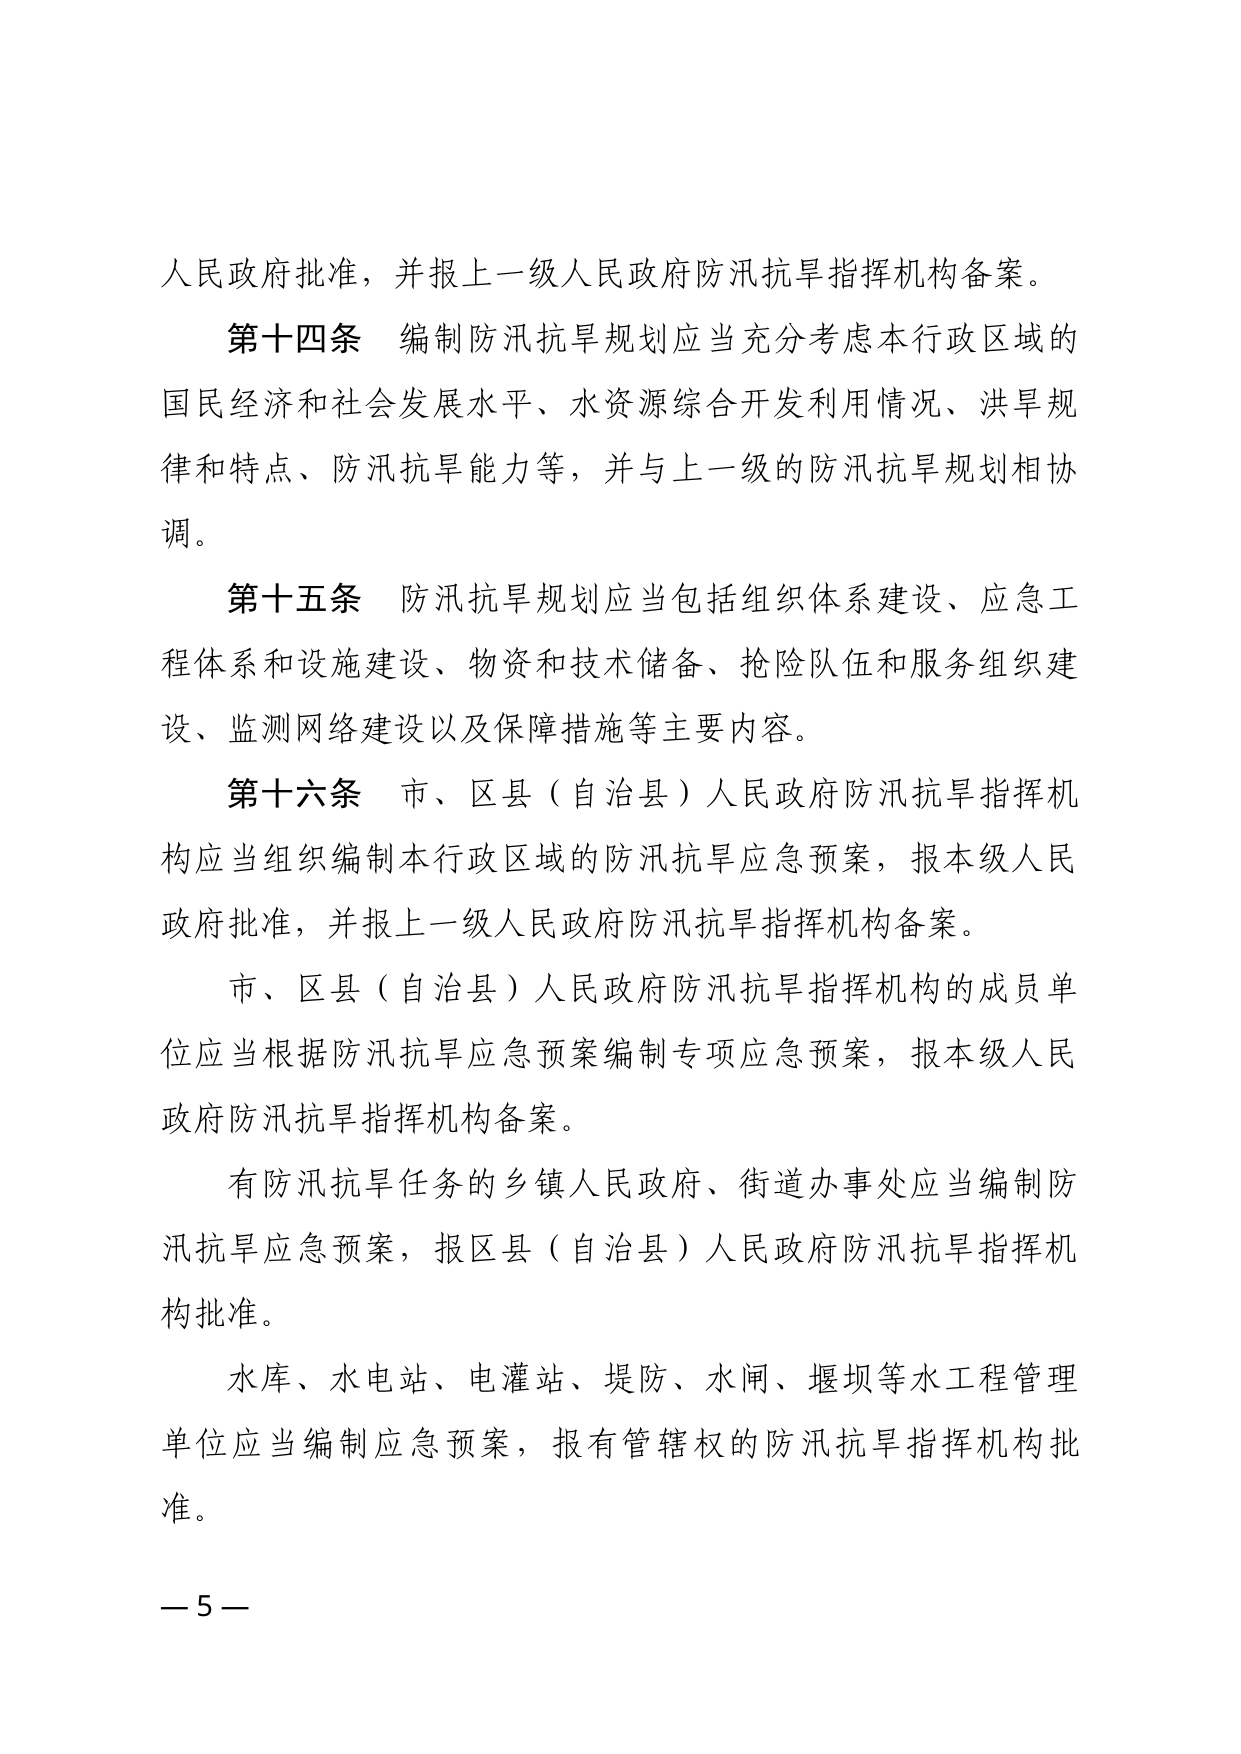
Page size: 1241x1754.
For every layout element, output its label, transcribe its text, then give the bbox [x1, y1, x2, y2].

text 市、区县（自治县）人民政府防汛抗旱指挥机构的成员单位应当根据防汛抗旱应急预案编制专项应急预案，报本级人民政府防汛抗旱指挥机构备案。 [159, 954, 1081, 1149]
text 第十五条 防汛抗旱规划应当包括组织体系建设、应急工程体系和设施建设、物资和技术储备、抢险队伍和服务组织建设、监测网络建设以及保障措施等主要内容。 [159, 564, 1081, 759]
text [159, 239, 1081, 304]
text 第十六条 市、区县（自治县）人民政府防汛抗旱指挥机构应当组织编制本行政区域的防汛抗旱应急预案，报本级人民政府批准，并报上一级人民政府防汛抗旱指挥机构备案。 [159, 759, 1081, 954]
text 第十四条 编制防汛抗旱规划应当充分考虑本行政区域的国民经济和社会发展水平、水资源综合开发利用情况、洪旱规律和特点、防汛抗旱能力等，并与上一级的防汛抗旱规划相协调。 [159, 304, 1081, 564]
text 水库、水电站、电灌站、堤防、水闸、堰坝等水工程管理单位应当编制应急预案，报有管辖权的防汛抗旱指挥机构批准。 [159, 1344, 1081, 1539]
text 有防汛抗旱任务的乡镇人民政府、街道办事处应当编制防汛抗旱应急预案，报区县（自治县）人民政府防汛抗旱指挥机构批准。 [159, 1149, 1081, 1344]
